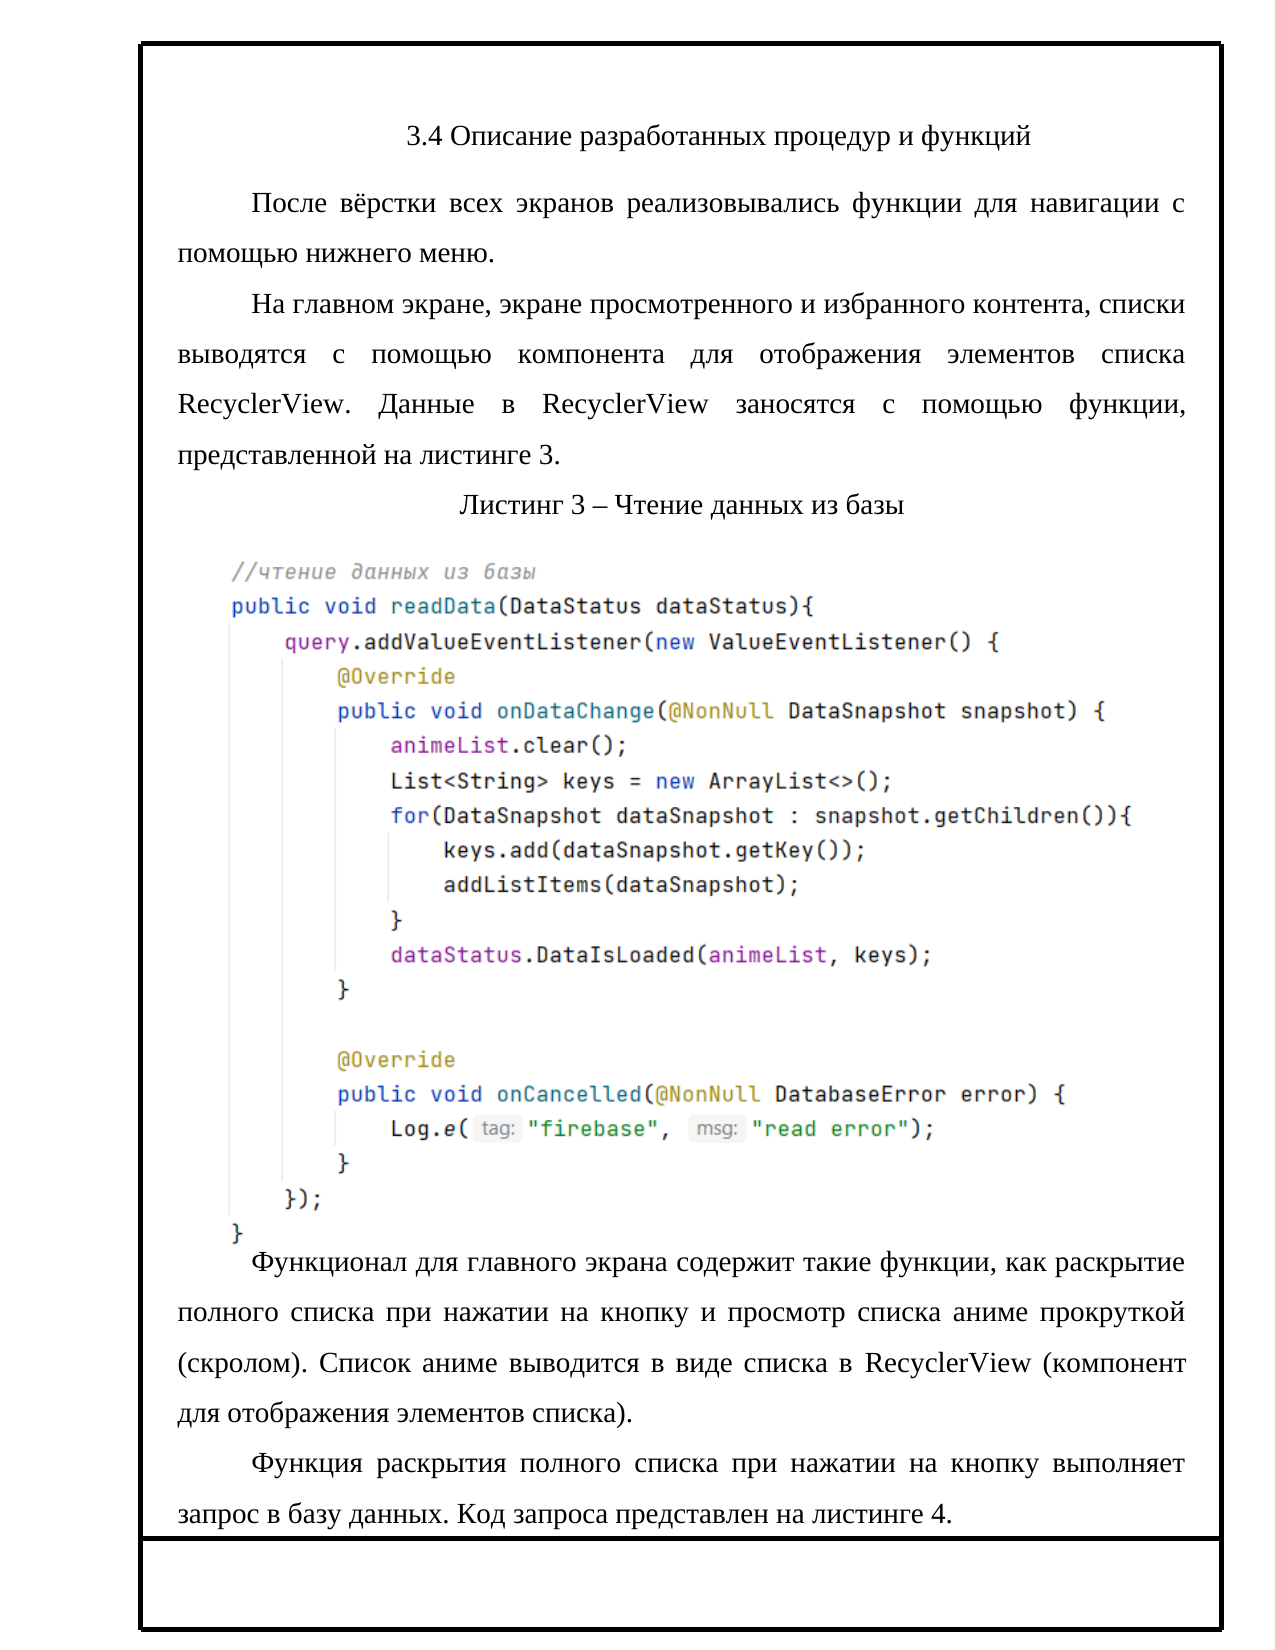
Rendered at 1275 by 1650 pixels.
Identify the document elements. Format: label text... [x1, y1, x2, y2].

picture [177, 554, 1187, 1245]
text Листинг 3 – Чтение данных из базы [177, 487, 1186, 521]
text 3.4 Описание разработанных процедур и функций [177, 118, 1186, 152]
text На главном экране, экране просмотренного и избранного контента, списки выводятся с помощью компонента для отображения элементов списка RecyclerView. Данные в RecyclerView заносятся с помощью функции, представленной на листинге 3. [177, 286, 1186, 470]
text Функция раскрытия полного списка при нажатии на кнопку выполняет запрос в базу данных. Код запроса представлен на листинге 4. [177, 1446, 1186, 1529]
text После вёрстки всех экранов реализовывались функции для навигации с помощью нижнего меню. [177, 185, 1186, 269]
text Функционал для главного экрана содержит такие функции, как раскрытие полного списка при нажатии на кнопку и просмотр списка аниме прокруткой (скролом). Список аниме выводится в виде списка в RecyclerView (компонент для отображения элементов списка). [177, 1245, 1186, 1429]
